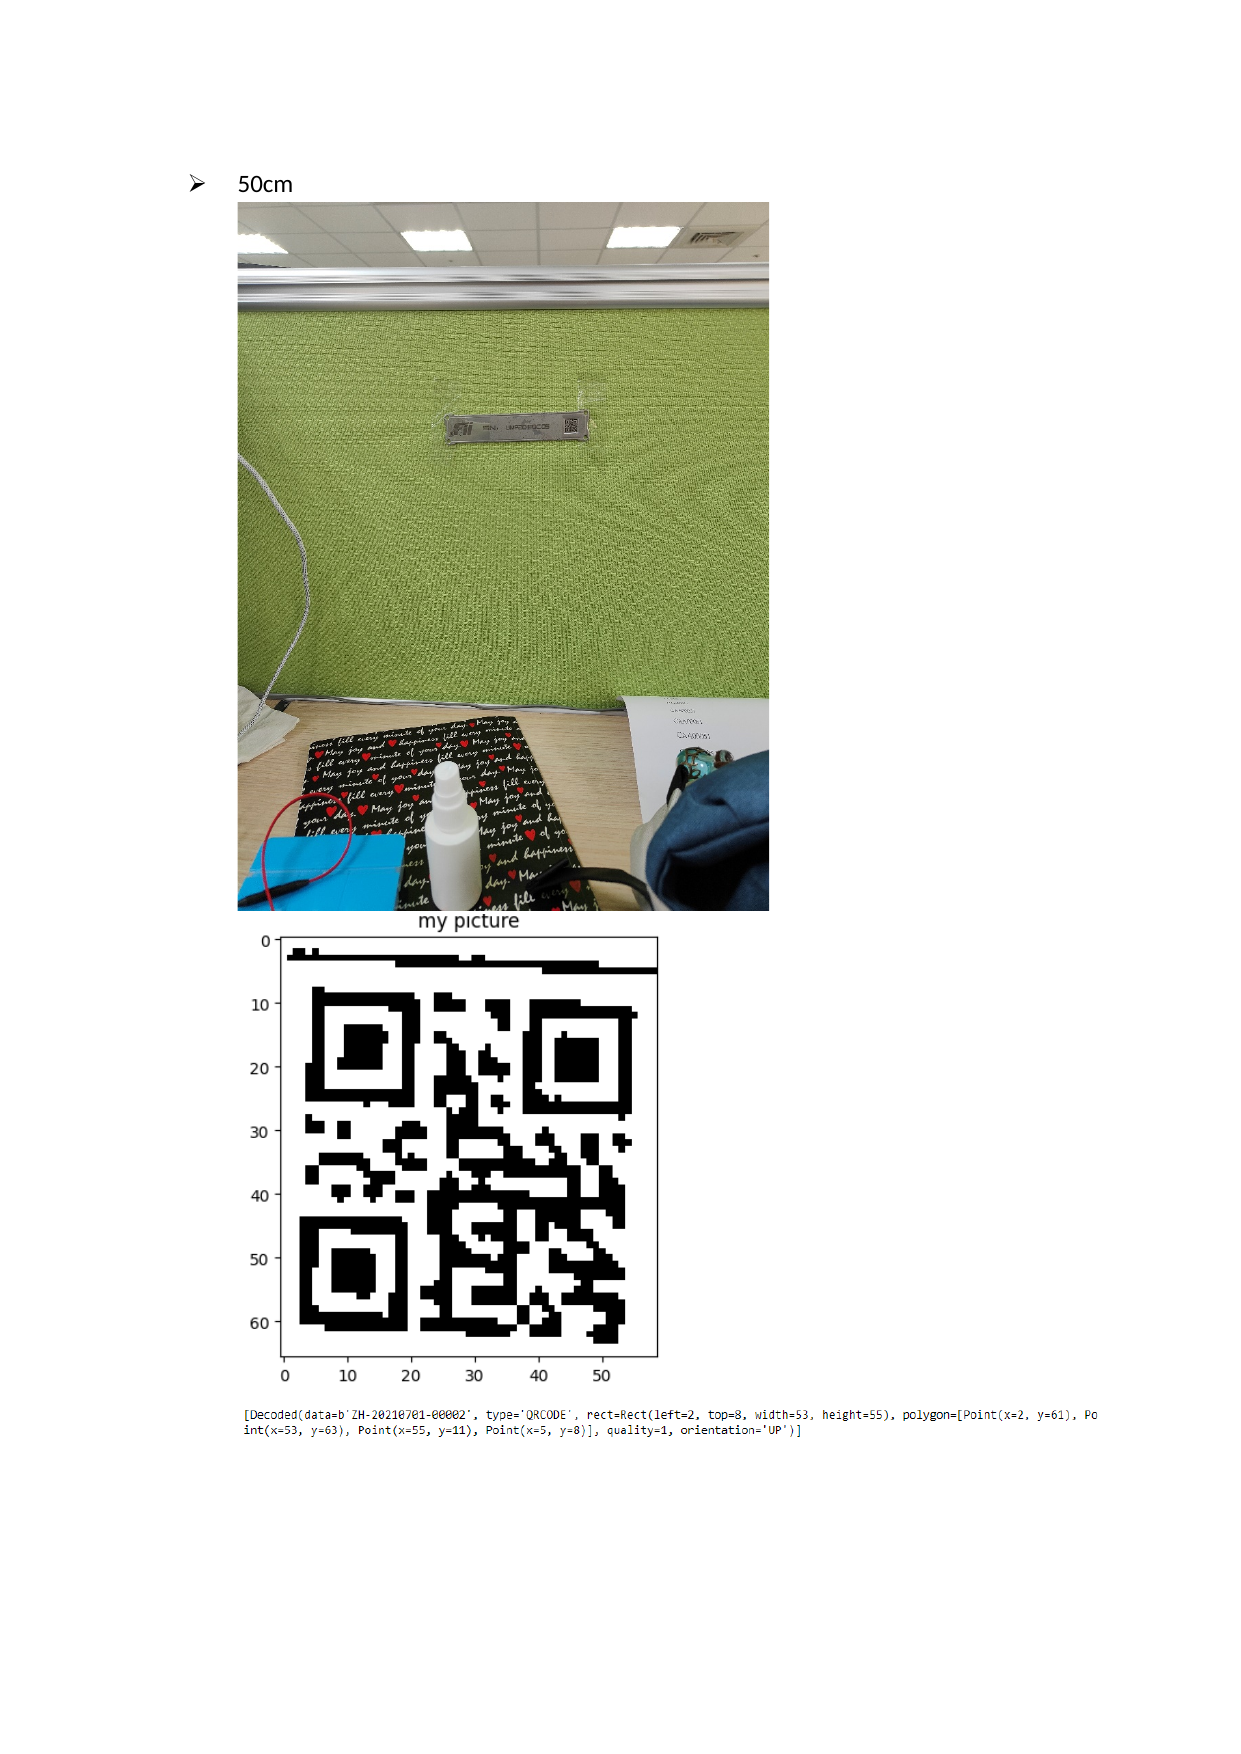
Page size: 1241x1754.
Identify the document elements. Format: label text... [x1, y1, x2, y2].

picture [237, 1402, 1103, 1439]
picture [237, 914, 665, 1387]
picture [237, 202, 770, 911]
list 50cm [187, 164, 1053, 202]
